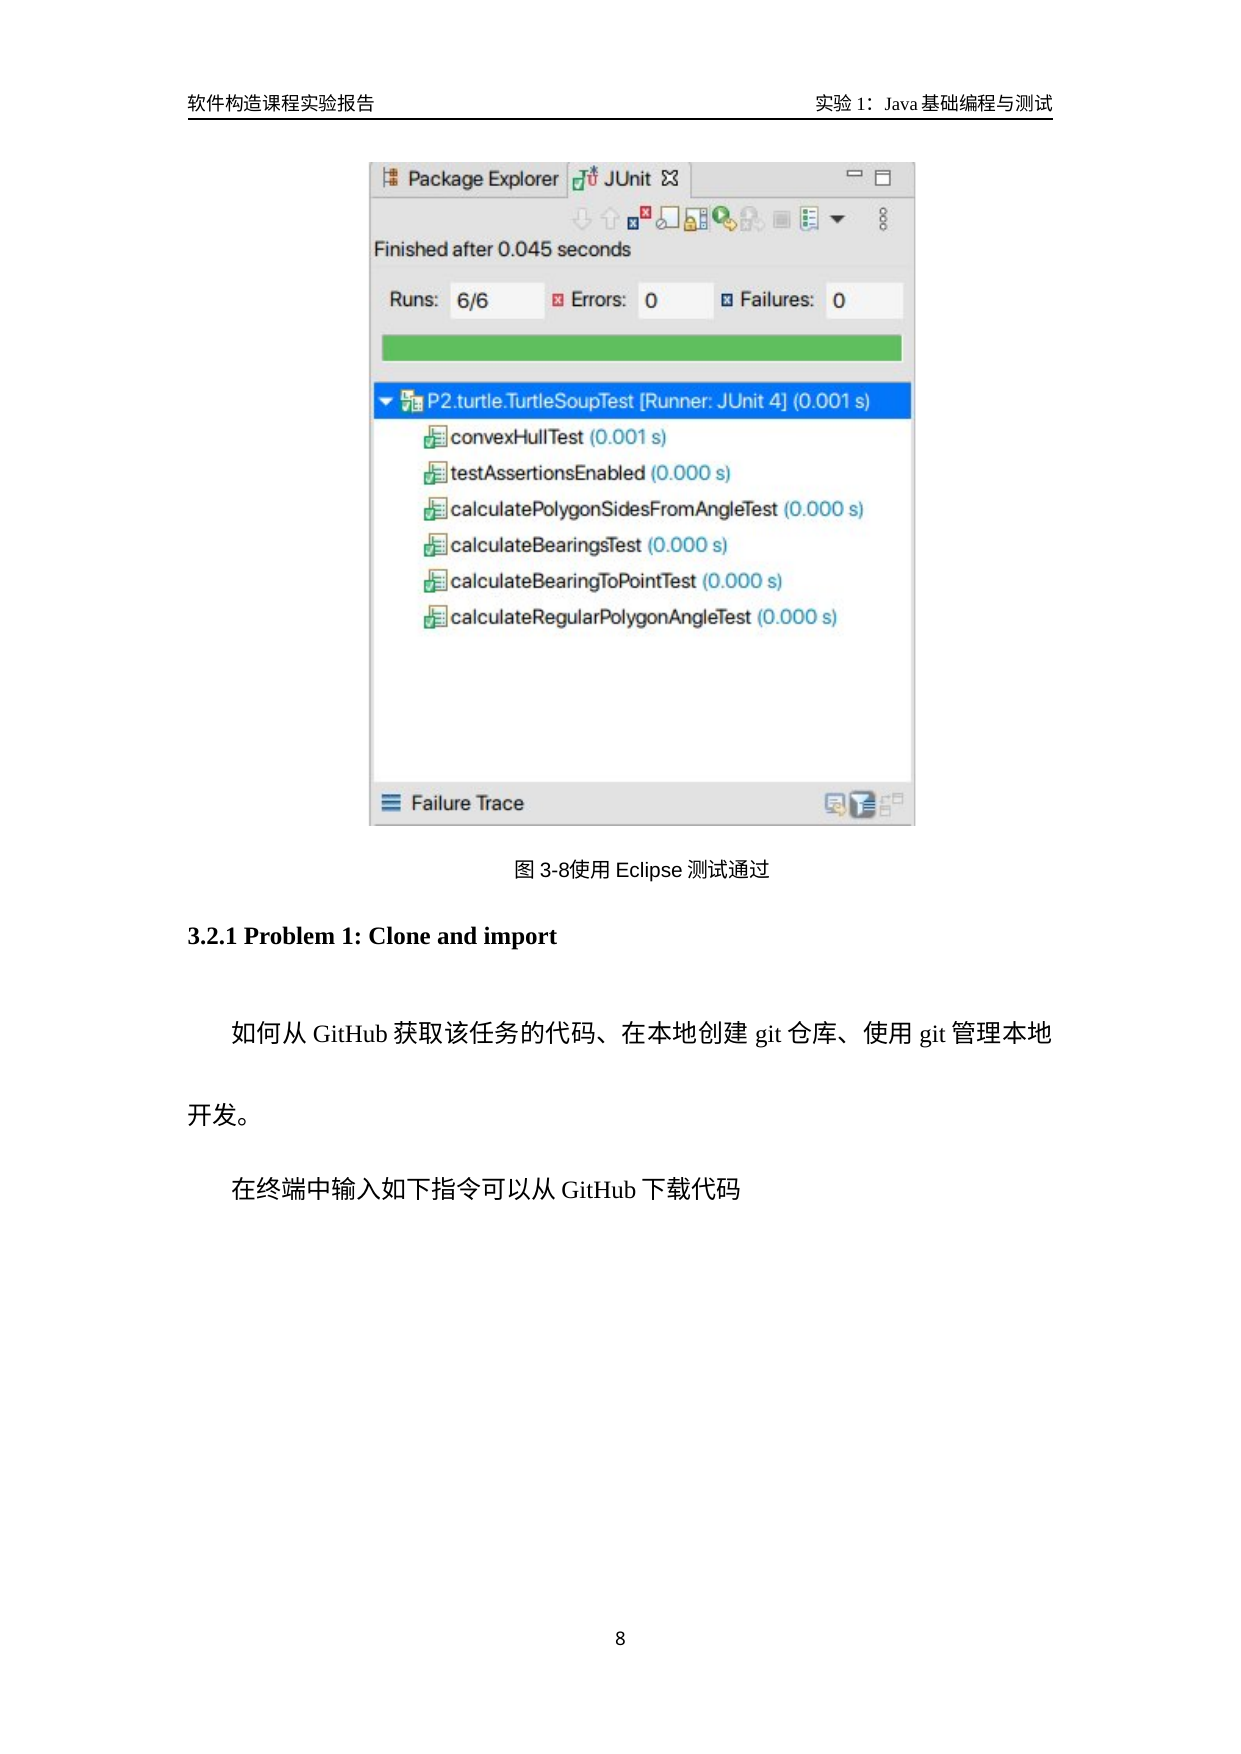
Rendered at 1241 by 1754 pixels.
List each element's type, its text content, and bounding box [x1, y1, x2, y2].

picture [368, 162, 916, 826]
subtitle Problem 1: Clone and import [187, 919, 1053, 951]
text 在终端中输入如下指令可以从GitHub下载代码 [187, 1155, 1053, 1220]
text 如何从GitHub获取该任务的代码、在本地创建git仓库、使用git管理本地开发。 [187, 999, 1053, 1146]
